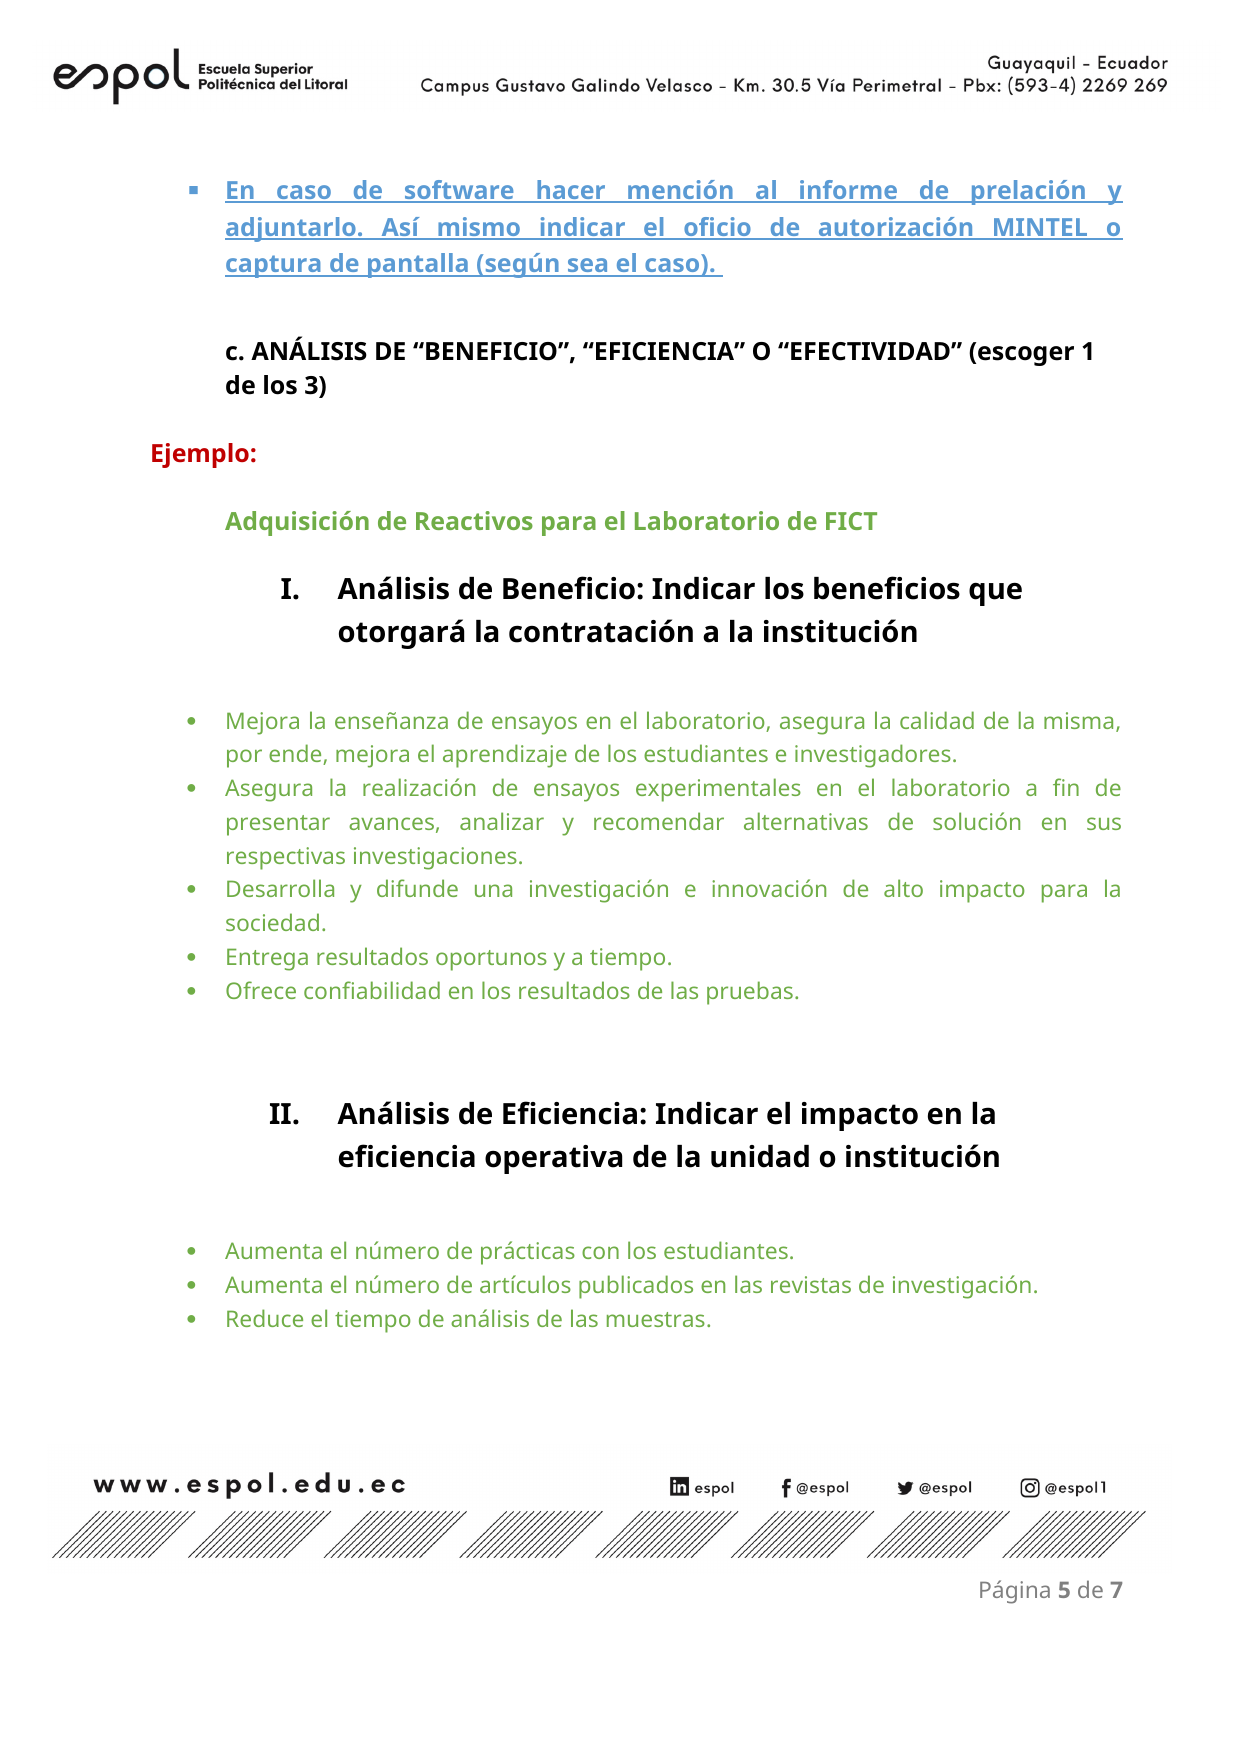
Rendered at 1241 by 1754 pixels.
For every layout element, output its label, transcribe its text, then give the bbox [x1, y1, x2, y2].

list Ofrece confiabilidad en los resultados de las pruebas. [187, 975, 1123, 1006]
list Reduce el tiempo de análisis de las muestras. [187, 1303, 1123, 1334]
list Entrega resultados oportunos y a tiempo. [187, 941, 1123, 972]
list Análisis de Beneficio: Indicar los beneficios que otorgará la contratación a la institución [300, 568, 1123, 651]
picture [31, 40, 1222, 112]
list En caso de software hacer mención al informe de prelación y adjuntarlo. Así mismo indicar el oficio de autorización MINTEL o captura de pantalla (según sea el caso). [187, 172, 1123, 280]
list Mejora la enseñanza de ensayos en el laboratorio, asegura la calidad de la misma, por ende, mejora el aprendizaje de los estudiantes e investigadores. [187, 705, 1123, 770]
text Ejemplo: [150, 436, 1123, 470]
list Aumenta el número de prácticas con los estudiantes. [187, 1235, 1123, 1266]
list Desarrolla y difunde una investigación e innovación de alto impacto para la sociedad. [187, 873, 1123, 938]
list Análisis de Eficiencia: Indicar el impacto en la eficiencia operativa de la unidad o institución [300, 1093, 1123, 1176]
text Adquisición de Reactivos para el Laboratorio de FICT [225, 504, 1123, 538]
list Aumenta el número de artículos publicados en las revistas de investigación. [187, 1269, 1123, 1300]
list Asegura la realización de ensayos experimentales en el laboratorio a fin de presentar avances, analizar y recomendar alternativas de solución en sus respectivas investigaciones. [187, 772, 1123, 871]
text c. ANÁLISIS DE “BENEFICIO”, “EFICIENCIA” O “EFECTIVIDAD” (escoger 1 de los 3) [225, 333, 1123, 402]
picture [46, 1444, 1172, 1574]
